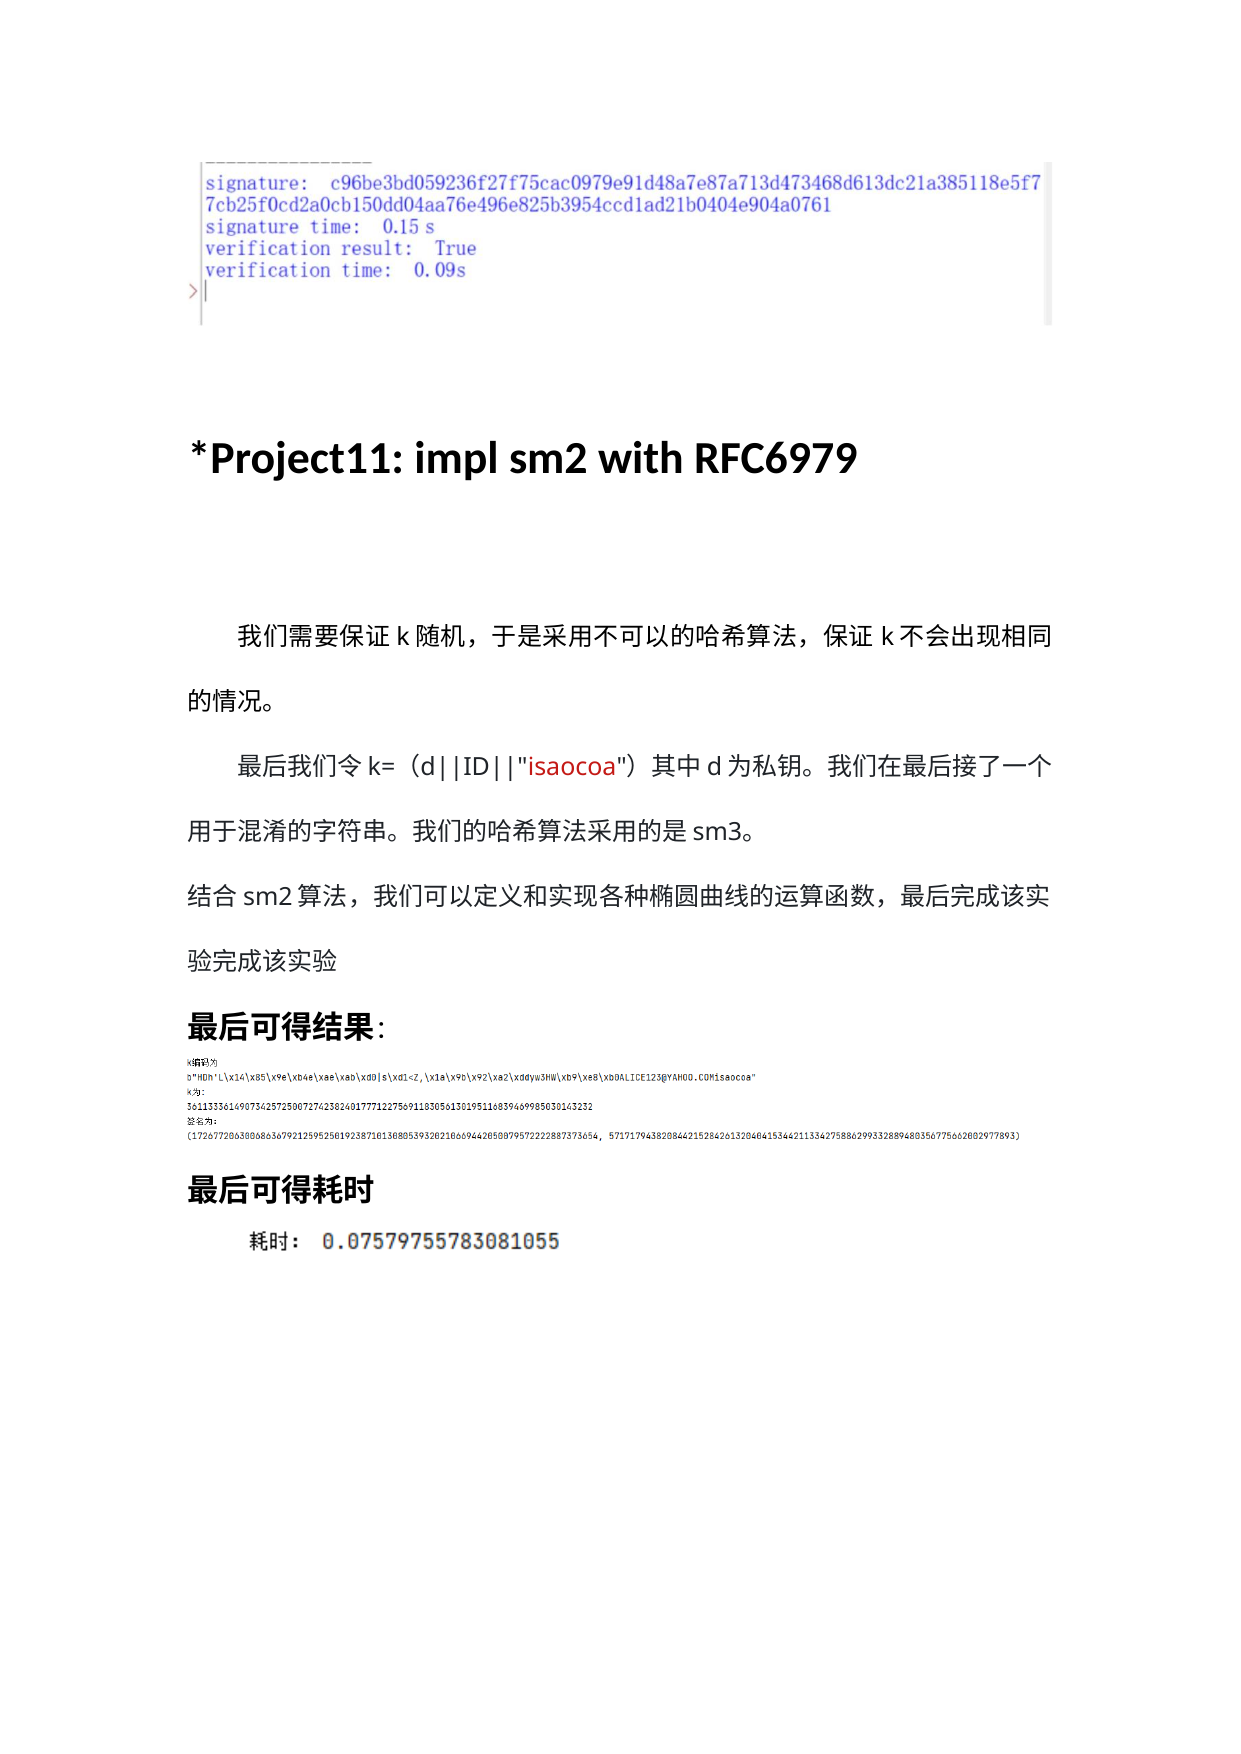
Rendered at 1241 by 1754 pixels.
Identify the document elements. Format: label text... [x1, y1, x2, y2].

text 我们需要保证k随机，于是采用不可以的哈希算法，保证k不会出现相同的情况。 [187, 602, 1053, 732]
text 结合sm2算法，我们可以定义和实现各种椭圆曲线的运算函数，最后完成该实验完成该实验 [187, 862, 1053, 992]
picture [244, 1220, 739, 1300]
text 最后可得耗时 [187, 1155, 1053, 1220]
picture [187, 162, 1053, 326]
text 最后我们令k=（d||ID||"isaocoa"）其中d为私钥。我们在最后接了一个用于混淆的字符串。我们的哈希算法采用的是sm3。 [187, 732, 1053, 862]
picture [187, 1057, 1053, 1143]
subtitle *Project11: impl sm2 with RFC6979 [187, 425, 1053, 490]
text 最后可得结果： [187, 992, 1053, 1057]
